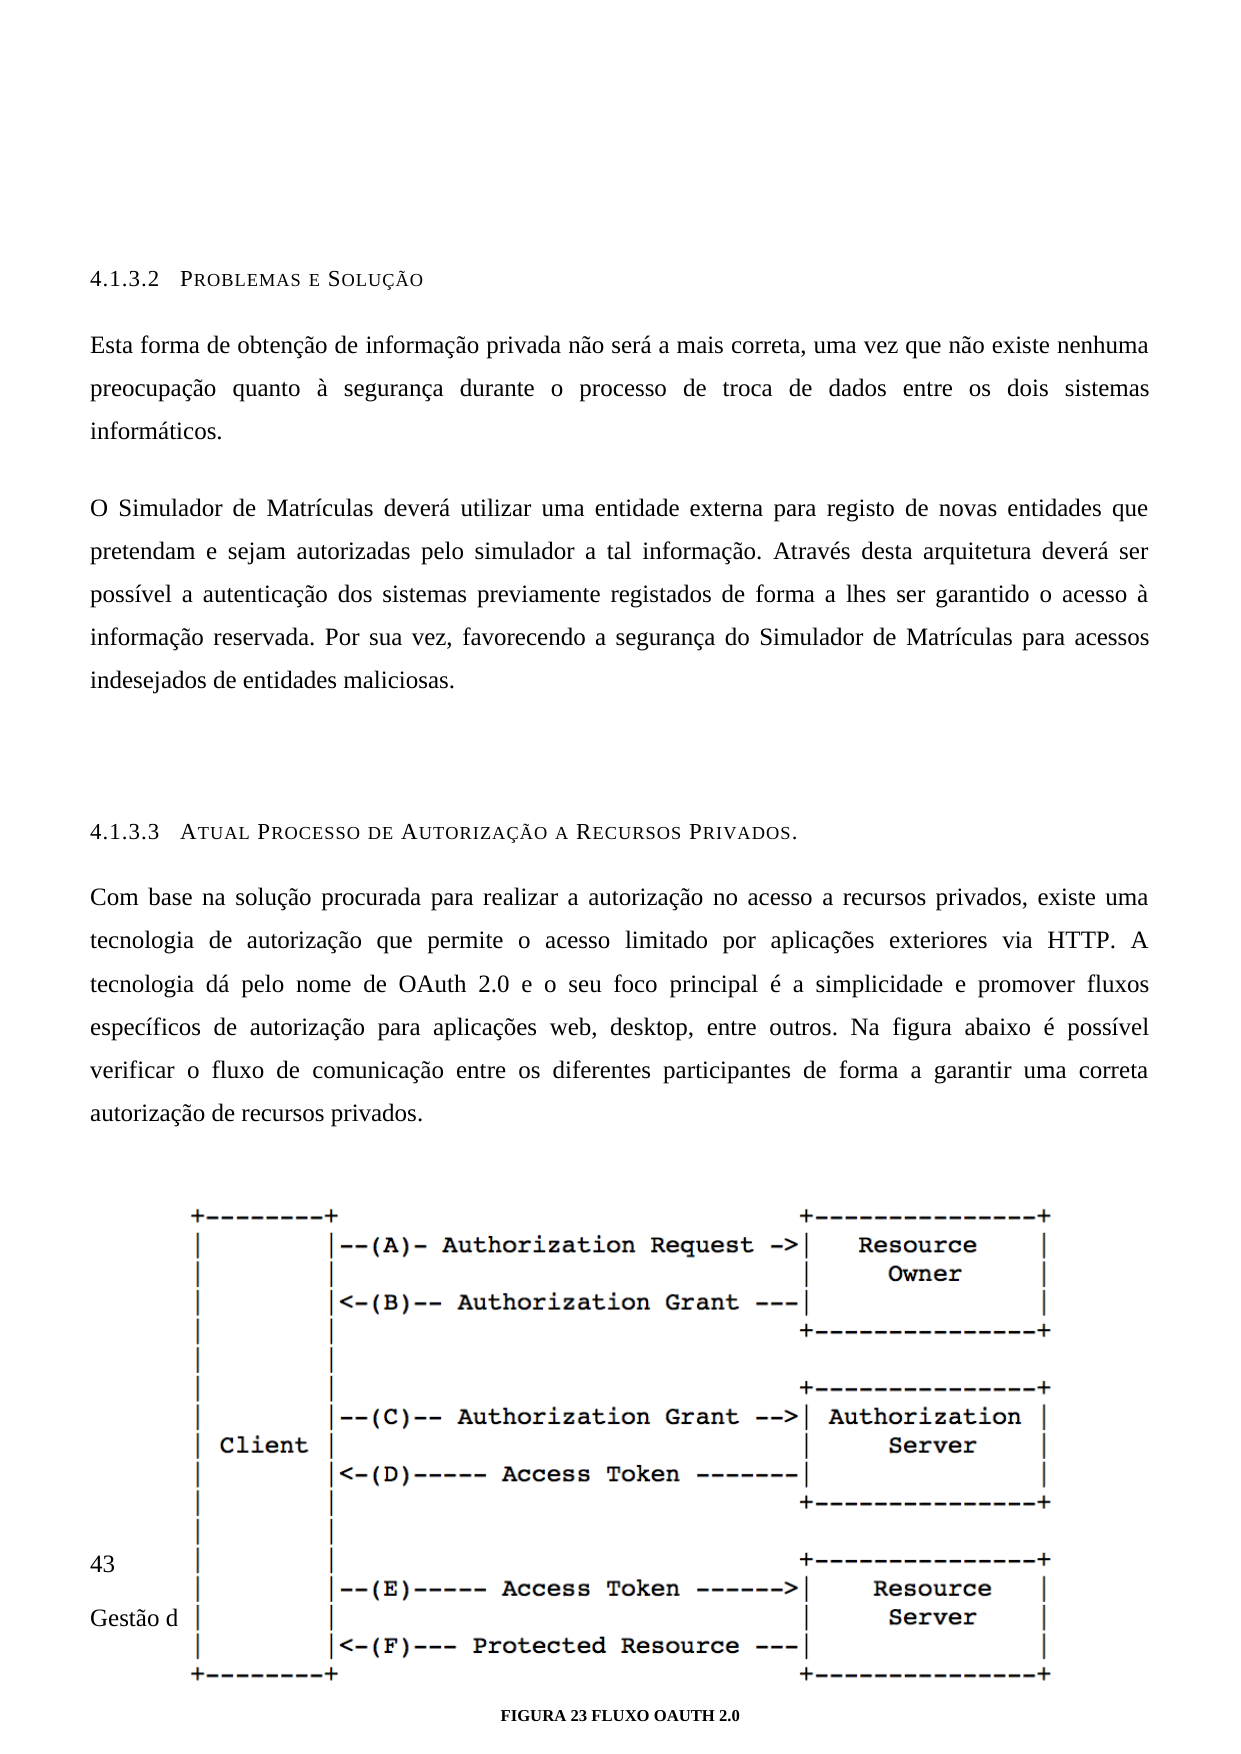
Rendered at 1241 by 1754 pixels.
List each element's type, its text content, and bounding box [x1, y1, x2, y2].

text Esta forma de obtenção de informação privada não será a mais correta, uma vez que não existe nenhuma preocupação quanto à segurança durante o processo de troca de dados entre os dois sistemas informáticos. [90, 330, 1150, 445]
text O Simulador de Matrículas deverá utilizar uma entidade externa para registo de novas entidades que pretendam e sejam autorizadas pelo simulador a tal informação. Através desta arquitetura deverá ser possível a autenticação dos sistemas previamente registados de forma a lhes ser garantido o acesso à informação reservada. Por sua vez, favorecendo a segurança do Simulador de Matrículas para acessos indesejados de entidades maliciosas. [90, 493, 1150, 694]
text Com base na solução procurada para realizar a autorização no acesso a recursos privados, existe uma tecnologia de autorização que permite o acesso limitado por aplicações exteriores via HTTP. A tecnologia dá pelo nome de OAuth 2.0 e o seu foco principal é a simplicidade e promover fluxos específicos de autorização para aplicações web, desktop, entre outros. Na figura abaixo é possível verificar o fluxo de comunicação entre os diferentes participantes de forma a garantir uma correta autorização de recursos privados. [90, 882, 1150, 1127]
subtitle Atual Processo de Autorização a Recursos Privados. [90, 818, 1150, 844]
picture [177, 1191, 1060, 1681]
subtitle Problemas e Solução [90, 265, 1150, 292]
